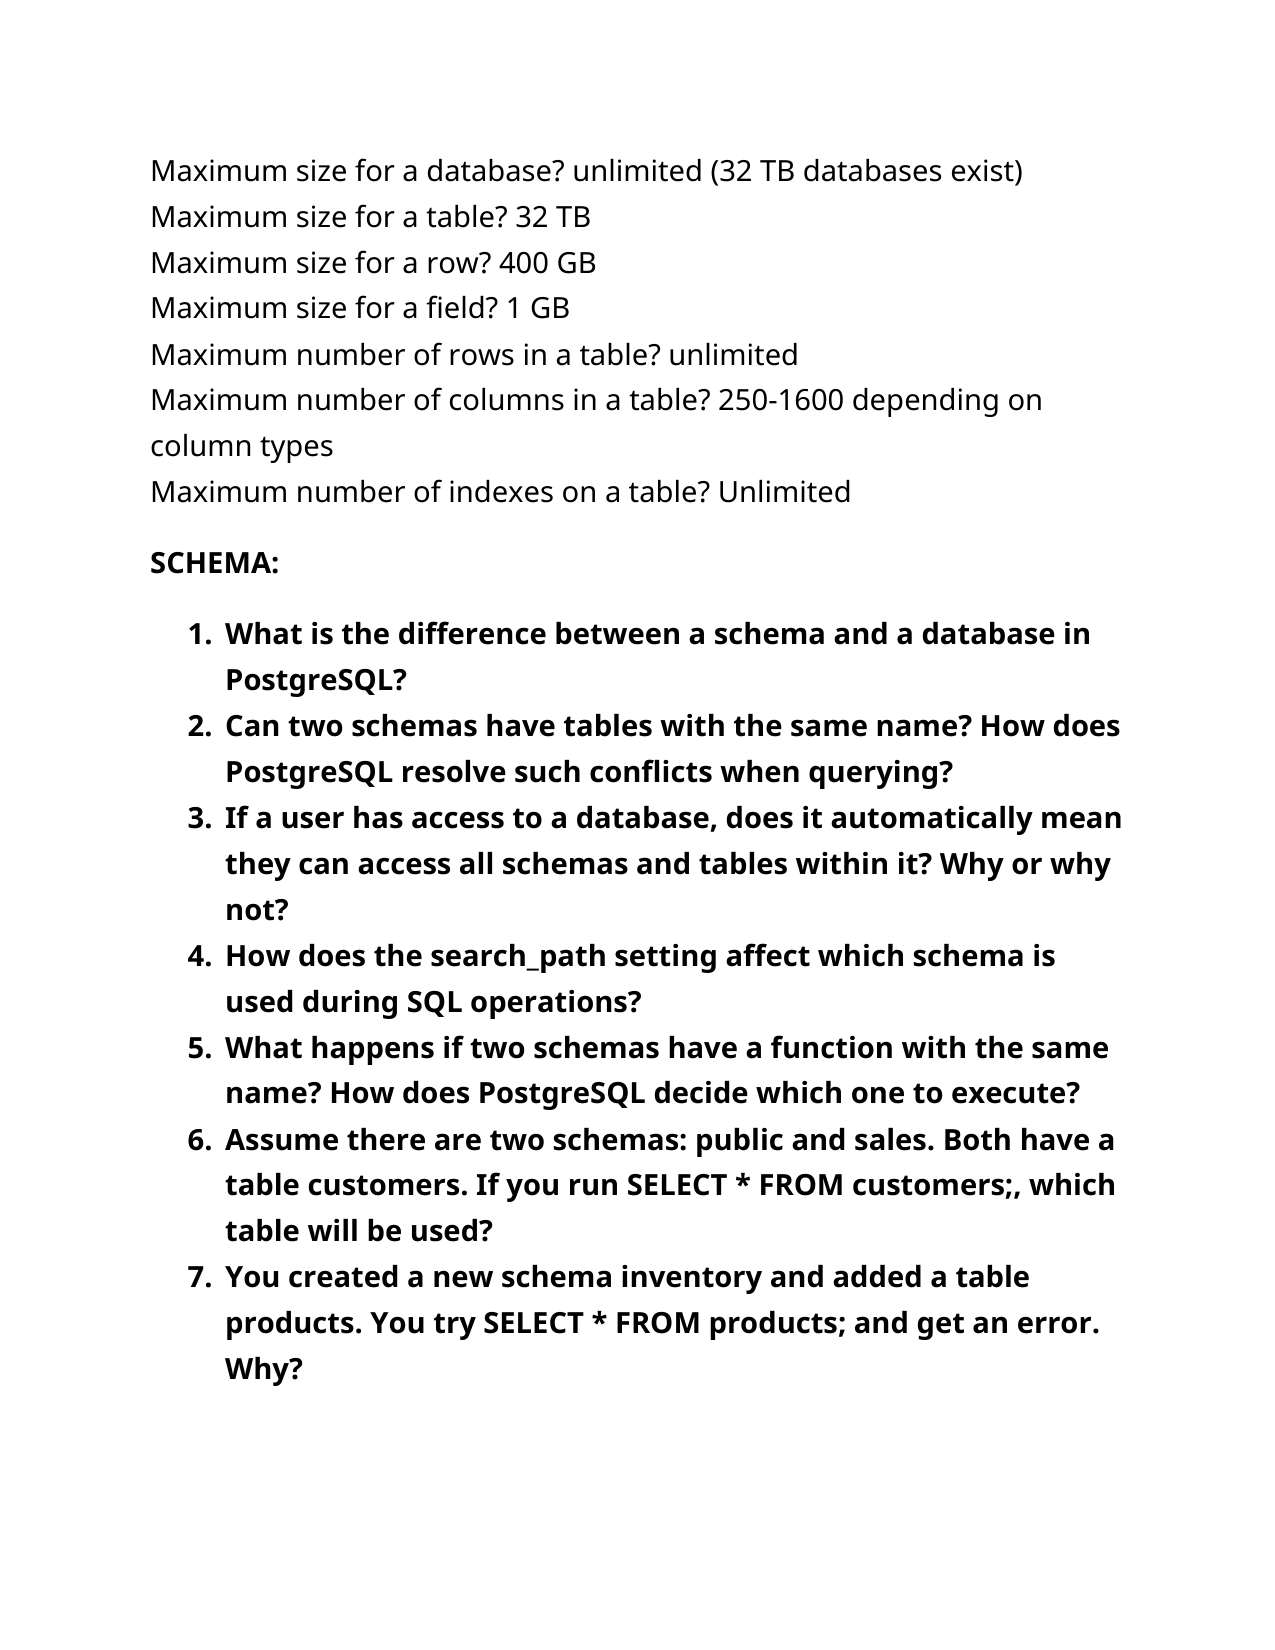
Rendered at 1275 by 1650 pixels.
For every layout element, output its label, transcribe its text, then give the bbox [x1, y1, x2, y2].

list If a user has access to a database, does it automatically mean they can access all schemas and tables within it? Why or why not? [187, 797, 1125, 929]
list What happens if two schemas have a function with the same name? How does PostgreSQL decide which one to execute? [187, 1027, 1125, 1112]
list What is the difference between a schema and a database in PostgreSQL? [187, 613, 1125, 699]
text Maximum size for a database? unlimited (32 TB databases exist) Maximum size for a table? 32 TB Maximum size for a row? 400 GB Maximum size for a field? 1 GB Maximum number of rows in a table? unlimited Maximum number of columns in a table? 250-1600 depending on column types Maximum number of indexes on a table? Unlimited [150, 150, 1125, 511]
list How does the search_path setting affect which schema is used during SQL operations? [187, 935, 1125, 1021]
text SCHEMA: [150, 542, 1125, 582]
list Assume there are two schemas: public and sales. Both have a table customers. If you run SELECT * FROM customers;, which table will be used? [187, 1119, 1125, 1250]
list You created a new schema inventory and added a table products. You try SELECT * FROM products; and get an error. Why? [187, 1257, 1125, 1388]
list Can two schemas have tables with the same name? How does PostgreSQL resolve such conflicts when querying? [187, 705, 1125, 791]
